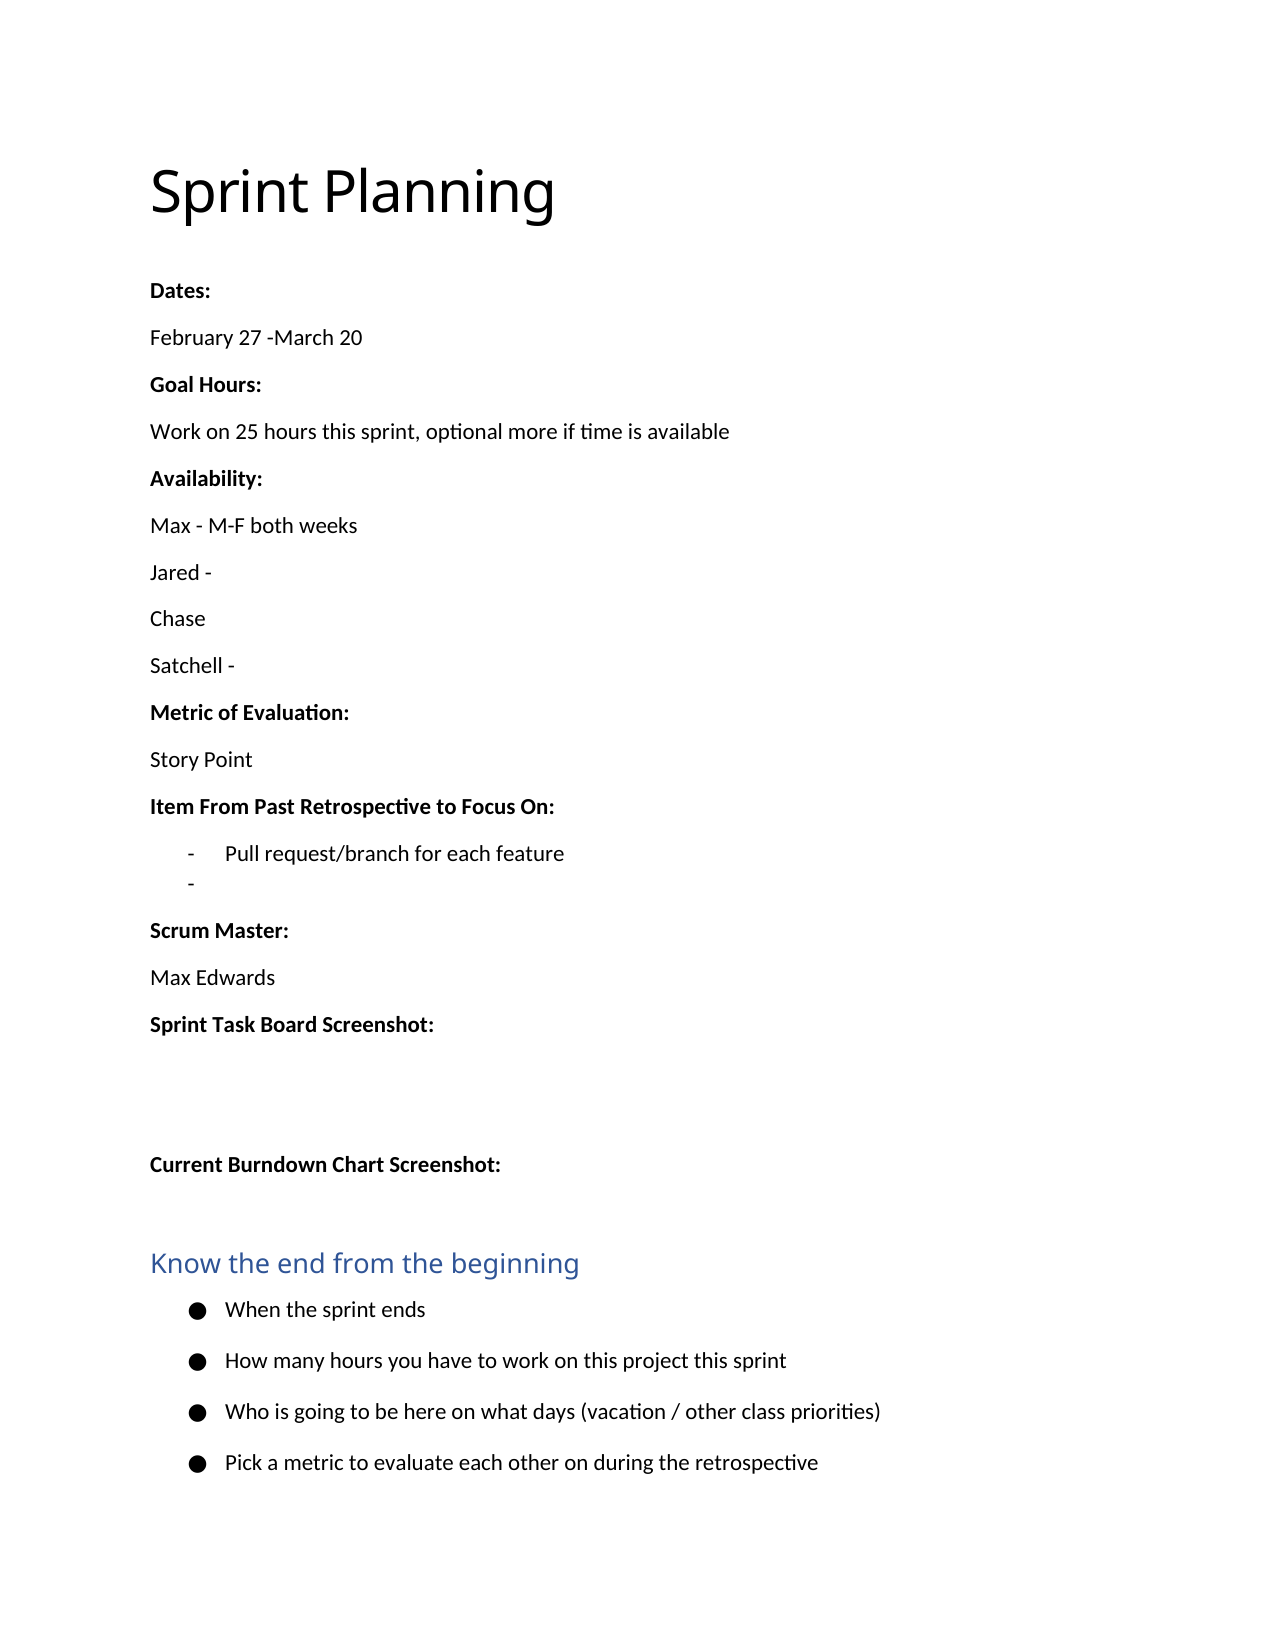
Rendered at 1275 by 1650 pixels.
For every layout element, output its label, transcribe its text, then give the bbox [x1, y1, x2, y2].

text Dates: [150, 276, 1125, 304]
text Item From Past Retrospective to Focus On: [150, 792, 1125, 820]
list When the sprint ends [187, 1284, 1125, 1331]
text Scrum Master: [150, 916, 1125, 944]
list Pick a metric to evaluate each other on during the retrospective [187, 1436, 1125, 1483]
text Sprint Task Board Screenshot: [150, 1010, 1125, 1038]
text Goal Hours: [150, 370, 1125, 398]
text Availability: [150, 464, 1125, 492]
text Satchell - [150, 651, 1125, 679]
text Story Point [150, 745, 1125, 773]
text Jared - [150, 558, 1125, 586]
list Who is going to be here on what days (vacation / other class priorities) [187, 1385, 1125, 1432]
subtitle Know the end from the beginning [150, 1244, 1125, 1281]
text Chase [150, 604, 1125, 632]
list Pull request/branch for each feature [187, 839, 1125, 867]
text Work on 25 hours this sprint, optional more if time is available [150, 417, 1125, 445]
text Current Burndown Chart Screenshot: [150, 1150, 1125, 1178]
text February 27 -March 20 [150, 323, 1125, 351]
text Max - M-F both weeks [150, 511, 1125, 539]
text Max Edwards [150, 963, 1125, 991]
text Metric of Evaluation: [150, 698, 1125, 726]
list How many hours you have to work on this project this sprint [187, 1334, 1125, 1382]
title Sprint Planning [150, 150, 1125, 229]
